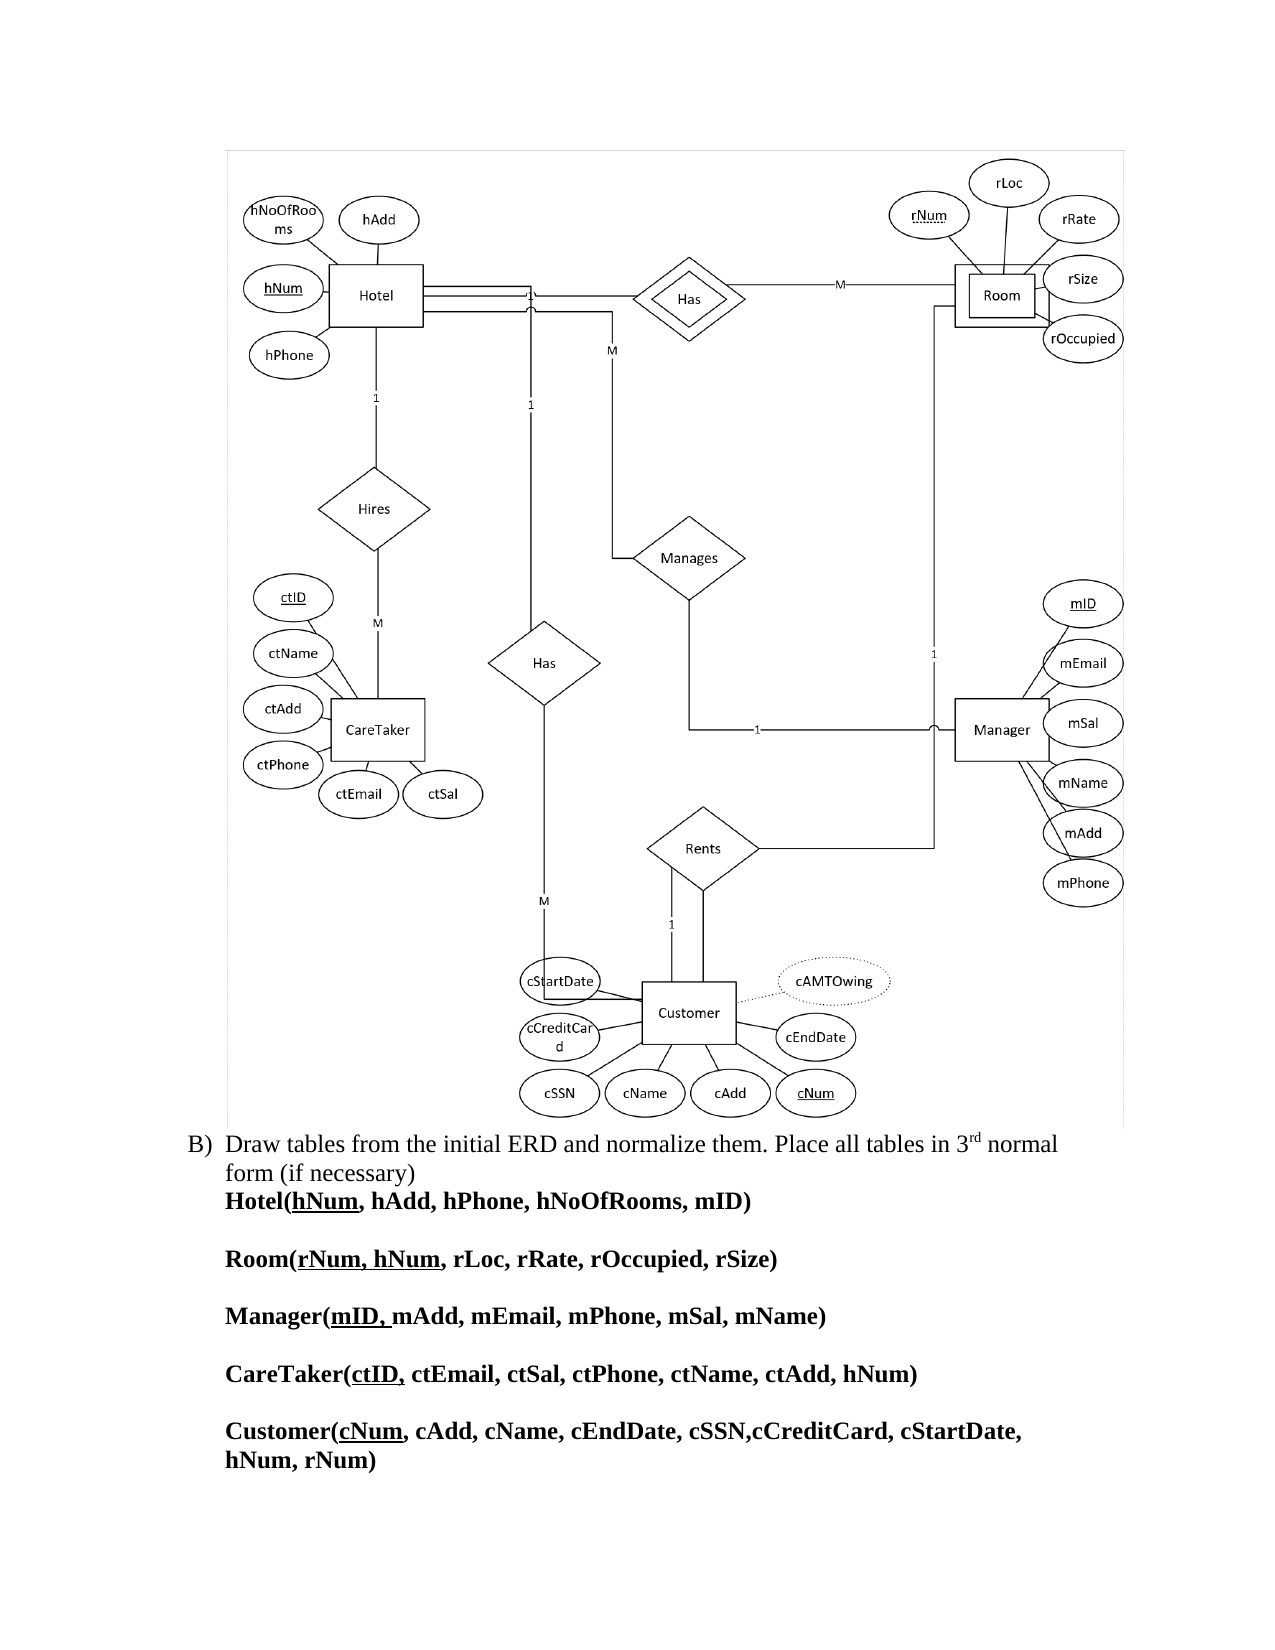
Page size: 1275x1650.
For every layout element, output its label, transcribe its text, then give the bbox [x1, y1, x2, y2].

list CareTaker(ctID, ctEmail, ctSal, ctPhone, ctName, ctAdd, hNum) [225, 1359, 1087, 1388]
picture [225, 150, 1125, 1129]
list Customer(cNum, cAdd, cName, cEndDate, cSSN,cCreditCard, cStartDate, hNum, rNum) [225, 1416, 1087, 1474]
list Hotel(hNum, hAdd, hPhone, hNoOfRooms, mID) [225, 1186, 1087, 1215]
list Room(rNum, hNum, rLoc, rRate, rOccupied, rSize) [225, 1244, 1087, 1273]
list Draw tables from the initial ERD and normalize them. Place all tables in 3rd normal form (if necessary) [187, 1129, 1087, 1186]
list Manager(mID, mAdd, mEmail, mPhone, mSal, mName) [225, 1301, 1087, 1330]
